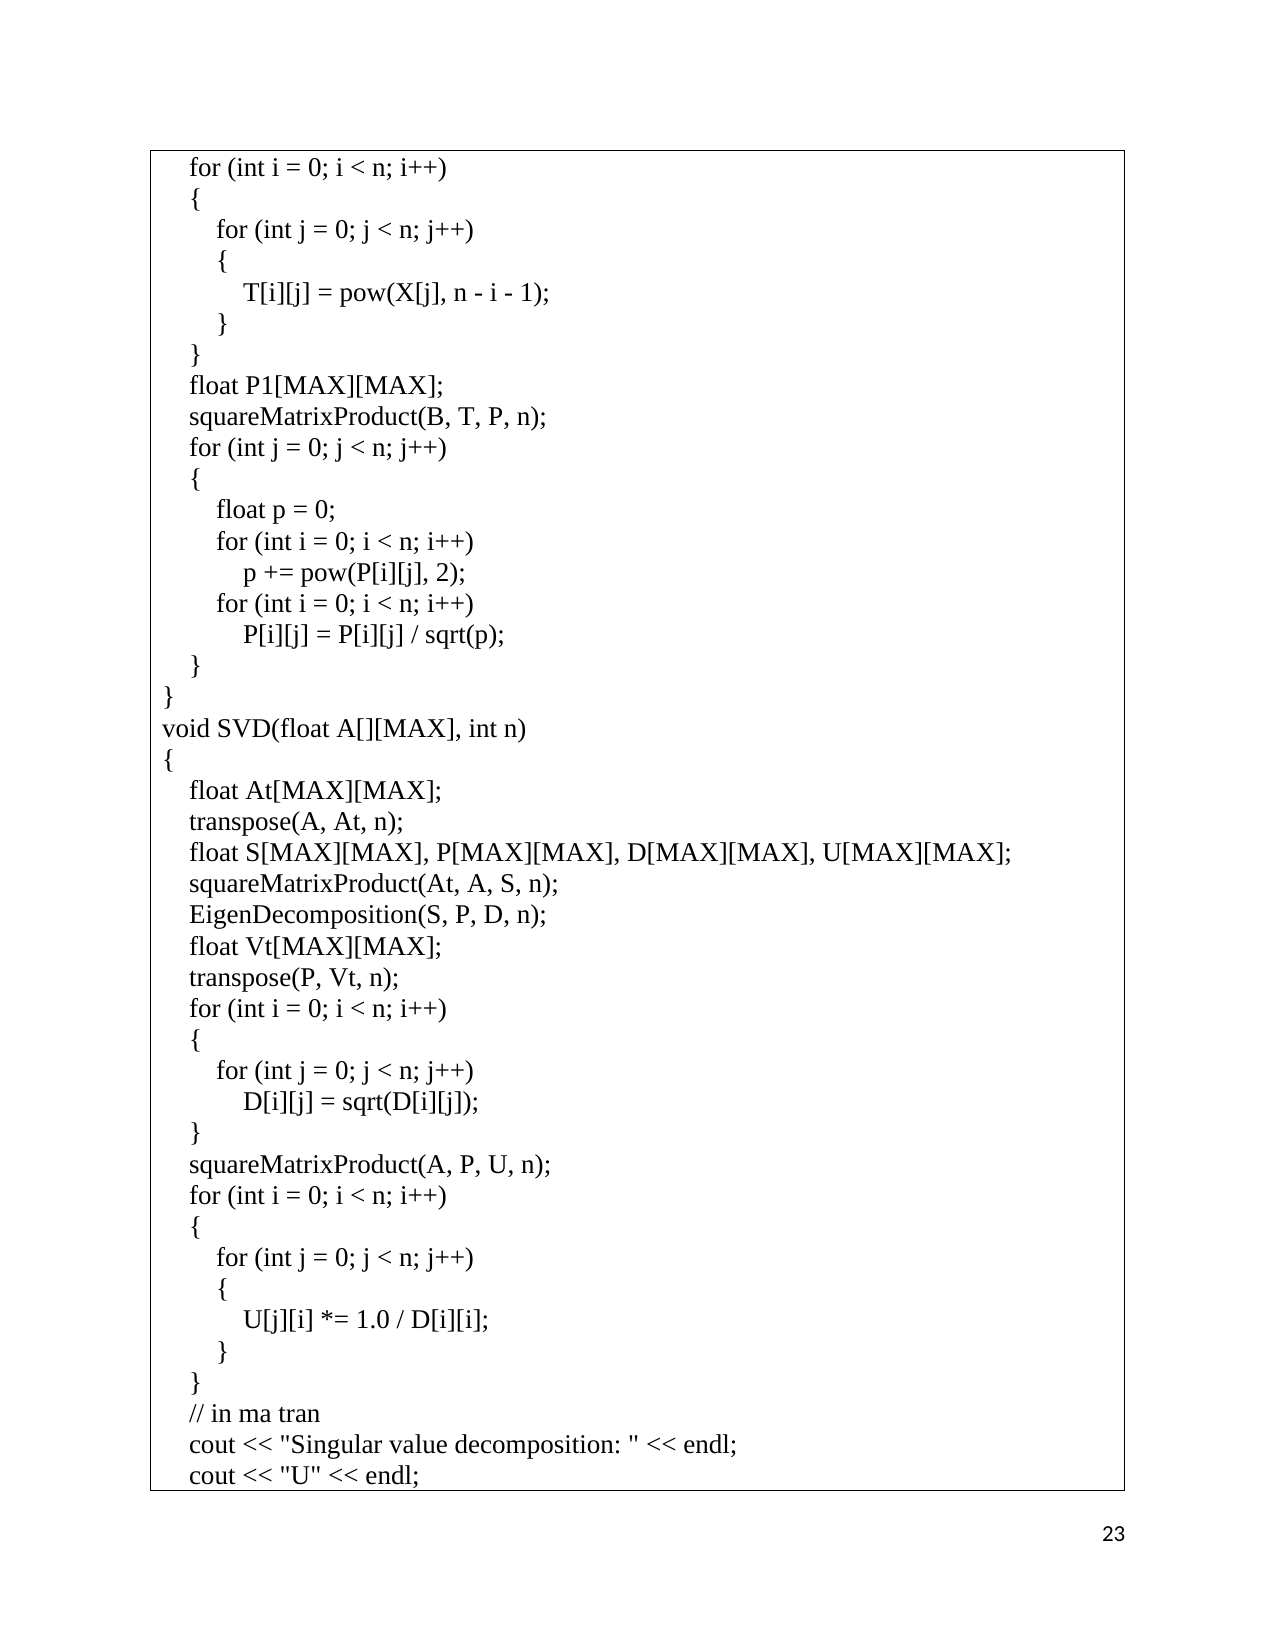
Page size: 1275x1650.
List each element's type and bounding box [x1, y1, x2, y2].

table_cell [151, 151, 1124, 1490]
